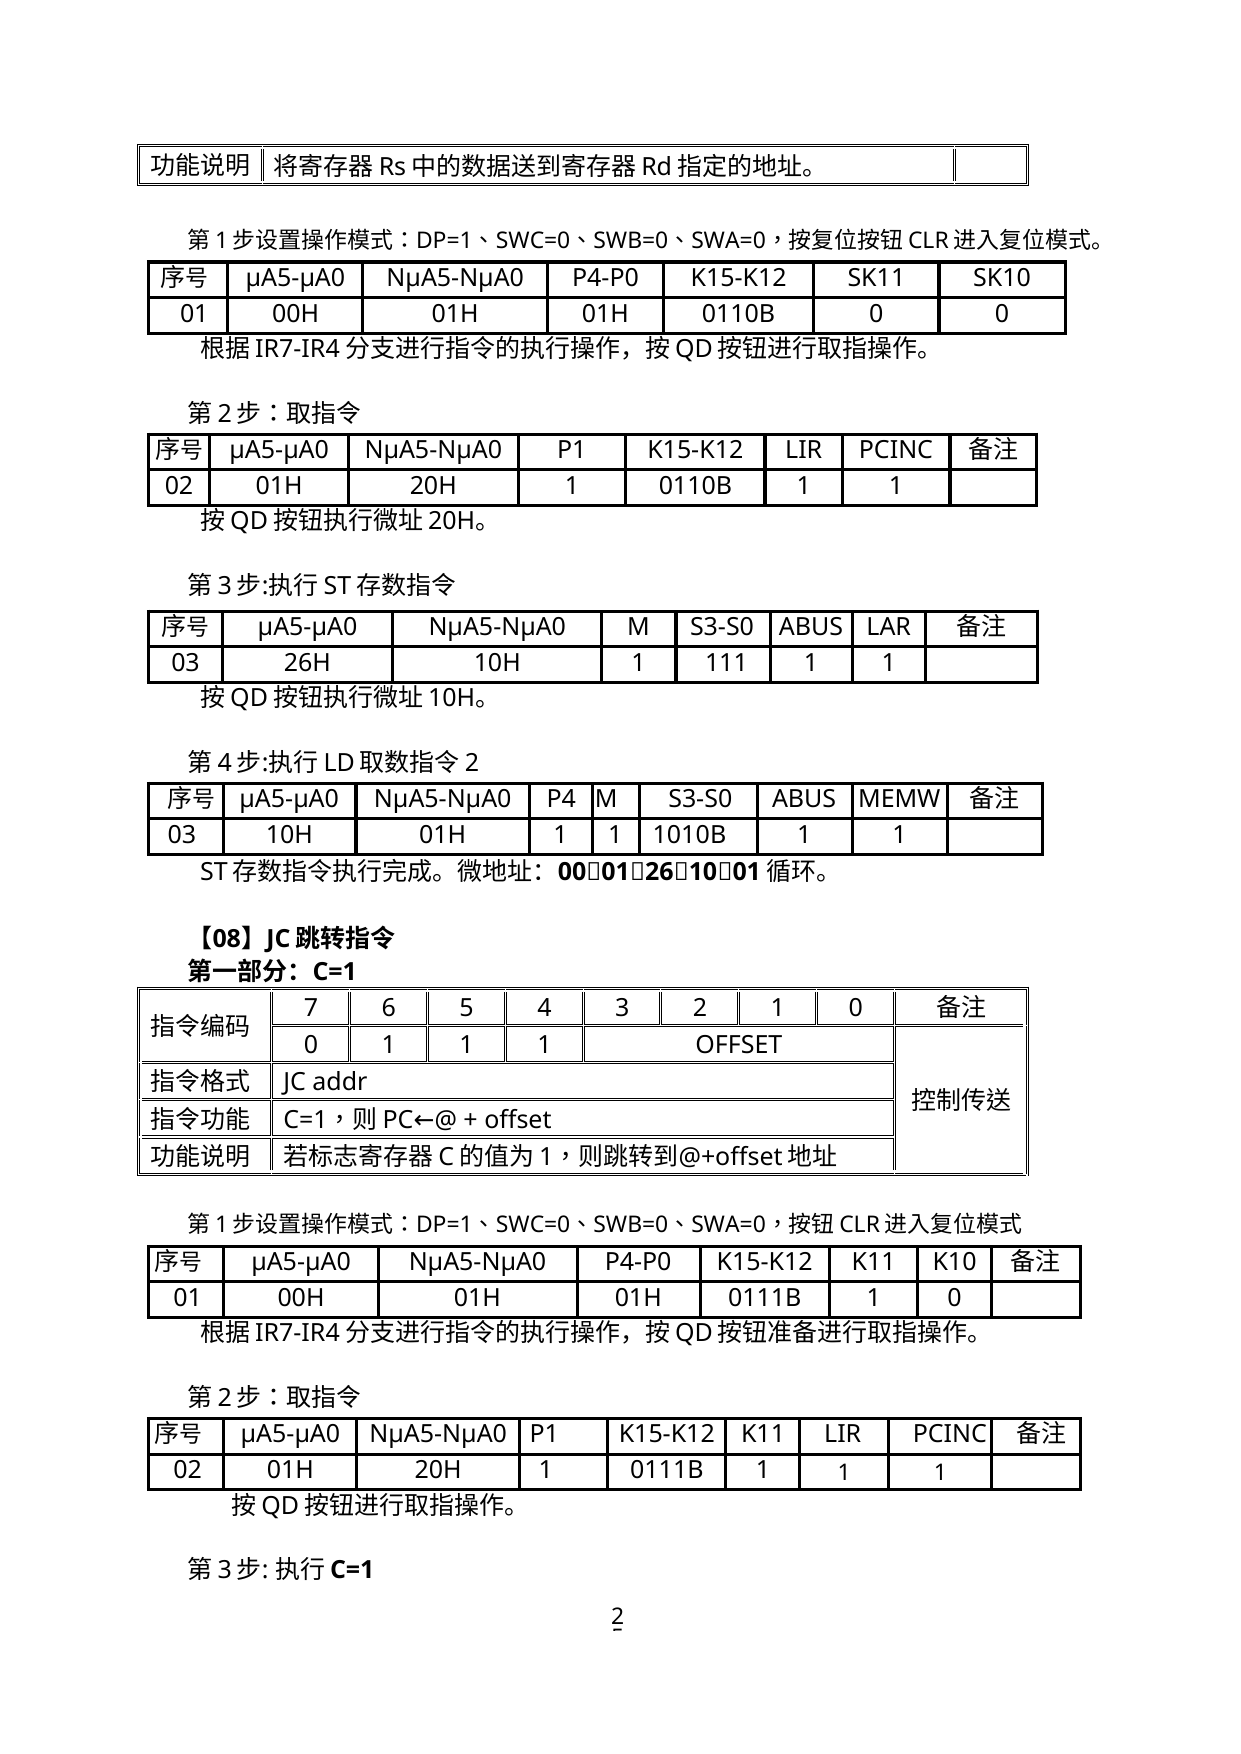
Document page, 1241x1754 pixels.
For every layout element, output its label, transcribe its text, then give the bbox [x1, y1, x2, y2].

table_cell 功能说明 [140, 147, 262, 183]
table_header NµA5-NµA0 [394, 613, 600, 645]
text 第4步:执行LD取数指令2 [187, 745, 1054, 777]
table_cell [993, 1456, 1079, 1488]
table_header 序号 [150, 436, 208, 468]
table_cell 1 [727, 1456, 798, 1488]
table_cell [993, 1283, 1079, 1316]
table_cell 控制传送 [894, 1024, 1026, 1172]
table_header 备注 [952, 436, 1035, 468]
table_cell OFFSET [585, 1027, 893, 1061]
table_cell 1010B [641, 820, 756, 853]
table_cell 0 [273, 1027, 348, 1061]
table_header 序号 [150, 1248, 222, 1280]
table_header S3-S0 [678, 613, 769, 645]
table_cell 1 [772, 648, 851, 681]
table_cell 1 [351, 1027, 426, 1061]
table_cell 1 [767, 471, 841, 504]
table_cell 1 [507, 1027, 582, 1061]
text 第2步：取指令 [187, 396, 1092, 428]
table_header K15-K12 [702, 1248, 828, 1280]
table_header LIR [801, 1420, 887, 1452]
table_header P1 [520, 436, 624, 468]
table_cell 1 [429, 1027, 504, 1061]
table_cell 0111B [609, 1456, 724, 1488]
table_header P4 [531, 785, 591, 817]
table_header 序号 [150, 264, 226, 296]
table_header µA5-µA0 [225, 1248, 377, 1280]
text 第1步设置操作模式：DP=1、SWC=0、SWB=0、SWA=0，按复位按钮CLR进入复位模式。 [187, 222, 1092, 255]
table_header NµA5-NµA0 [358, 1420, 518, 1452]
table_header NµA5-NµA0 [380, 1248, 576, 1280]
table_header P4-P0 [549, 264, 662, 296]
table_cell 00H [225, 1283, 377, 1316]
table_header K15-K12 [665, 264, 812, 296]
table_header PCINC [844, 436, 948, 468]
table_header NµA5-NµA0 [350, 436, 517, 468]
table_cell 01H [364, 299, 546, 332]
table_header NµA5-NµA0 [364, 264, 546, 296]
table_cell 01H [358, 820, 528, 853]
table_cell 02 [150, 1456, 222, 1488]
table_header 5 [428, 990, 505, 1024]
table_header µA5-µA0 [225, 785, 354, 817]
table_header M [603, 613, 674, 645]
table_header MEMW [854, 785, 946, 817]
table_header SK11 [815, 264, 937, 296]
table_header M [594, 785, 638, 817]
table_header K11 [831, 1248, 916, 1280]
table_header ABUS [759, 785, 851, 817]
table_header 0 [816, 990, 894, 1024]
table_cell 01 [150, 299, 226, 332]
table_cell [952, 471, 1035, 504]
table_header LAR [854, 613, 924, 645]
table_cell 0 [815, 299, 937, 332]
table_header NµA5-NµA0 [358, 785, 528, 817]
table_header 7 [272, 988, 350, 1024]
text 按QD按钮执行微址20H。 [150, 507, 1092, 535]
text 按QD按钮进行取指操作。 [231, 1491, 1054, 1520]
table_header ABUS [772, 613, 851, 645]
table_cell 1 [531, 820, 591, 853]
table_cell 指令格式 [139, 1061, 272, 1098]
table_cell 1 [594, 820, 638, 853]
table_header 备注 [927, 613, 1036, 645]
table_header 序号 [150, 613, 221, 645]
table_cell 1 [801, 1456, 887, 1488]
table_cell 功能说明 [139, 1135, 272, 1172]
table_header PCINC [890, 1420, 990, 1452]
table_header K10 [919, 1248, 990, 1280]
table_header 6 [350, 990, 427, 1024]
text 根据IR7-IR4分支进行指令的执行操作，按QD按钮准备进行取指操作。 [150, 1319, 1054, 1347]
table_header P1 [521, 1420, 606, 1452]
text 第2步：取指令 [187, 1380, 1054, 1413]
table_header µA5-µA0 [225, 1420, 355, 1452]
table_header 4 [505, 990, 583, 1024]
table_cell 0 [941, 299, 1064, 332]
table_cell [955, 147, 1026, 183]
table_cell 26H [224, 648, 391, 681]
table_cell 1111B [678, 648, 769, 681]
table_cell C=1，则PC←@ + offset [273, 1101, 893, 1135]
table_header µA5-µA0 [211, 436, 347, 468]
table_header µA5-µA0 [224, 613, 391, 645]
table_cell 20H [358, 1456, 518, 1488]
table_cell 0110B [665, 299, 812, 332]
table_header 序号 [150, 1420, 222, 1452]
table_cell 01H [225, 1456, 355, 1488]
table_cell 1 [890, 1456, 990, 1488]
table_header P4-P0 [579, 1248, 699, 1280]
text 按QD按钮执行微址10H。 [150, 684, 1054, 712]
table_header 2 [661, 988, 739, 1024]
table_header 备注 [894, 990, 1026, 1024]
text 第1步设置操作模式：DP=1、SWC=0、SWB=0、SWA=0，按钮CLR进入复位模式 [187, 1208, 1054, 1239]
table_header 备注 [949, 785, 1041, 817]
table_cell 0 [919, 1283, 990, 1316]
table_cell 1 [831, 1283, 916, 1316]
table_header 3 [583, 988, 661, 1024]
table_header SK10 [941, 264, 1064, 296]
table_cell 01H [211, 471, 347, 504]
table_cell 20H [350, 471, 517, 504]
table_header K11 [727, 1420, 798, 1452]
table_cell 01H [549, 299, 662, 332]
table_header K15-K12 [627, 436, 763, 468]
table_cell 1 [844, 471, 948, 504]
text 第3步: 执行C=1 [187, 1552, 1054, 1585]
table_header 备注 [993, 1420, 1079, 1452]
table_header µA5-µA0 [229, 264, 361, 296]
table_header LIR [767, 436, 841, 468]
table_cell [949, 820, 1041, 853]
table_cell 1 [520, 471, 624, 504]
text 第3步:执行ST存数指令 [187, 568, 1092, 601]
table_cell 10H [394, 648, 600, 681]
table_cell 02 [150, 471, 208, 504]
table_cell 1 [854, 820, 946, 853]
table_cell 03 [150, 820, 222, 853]
text ST存数指令执行完成。微地址：0001261001循环。 [150, 856, 1054, 886]
table_cell 1 [521, 1456, 606, 1488]
table_cell 1 [759, 820, 851, 853]
table_cell 01H [380, 1283, 576, 1316]
table_cell 10H [225, 820, 354, 853]
table_cell 01H [579, 1283, 699, 1316]
table_header 序号 [150, 785, 222, 817]
table_cell 若标志寄存器C的值为1，则跳转到@+offset地址 [272, 1139, 894, 1172]
table_cell 01 [150, 1283, 222, 1316]
table_cell [927, 648, 1036, 681]
table_cell 03 [150, 648, 221, 681]
table_cell JC addr [273, 1064, 893, 1098]
table_cell 1 [854, 648, 924, 681]
table_header 备注 [993, 1248, 1079, 1280]
table_header K15-K12 [609, 1420, 724, 1452]
text 根据IR7-IR4分支进行指令的执行操作，按QD按钮进行取指操作。 [150, 335, 1092, 363]
table_cell 00H [229, 299, 361, 332]
table_header S3-S0 [641, 785, 756, 817]
table_header 指令编码 [140, 988, 272, 1061]
table_header 1 [739, 990, 816, 1024]
table_cell 0110B [627, 471, 763, 504]
table_cell 0111B [702, 1283, 828, 1316]
text 【08】JC跳转指令 第一部分：C=1 [187, 922, 396, 987]
table_cell 指令功能 [139, 1098, 272, 1135]
table_cell 1 [603, 648, 674, 681]
table_cell 将寄存器Rs中的数据送到寄存器Rd指定的地址。 [262, 147, 954, 183]
